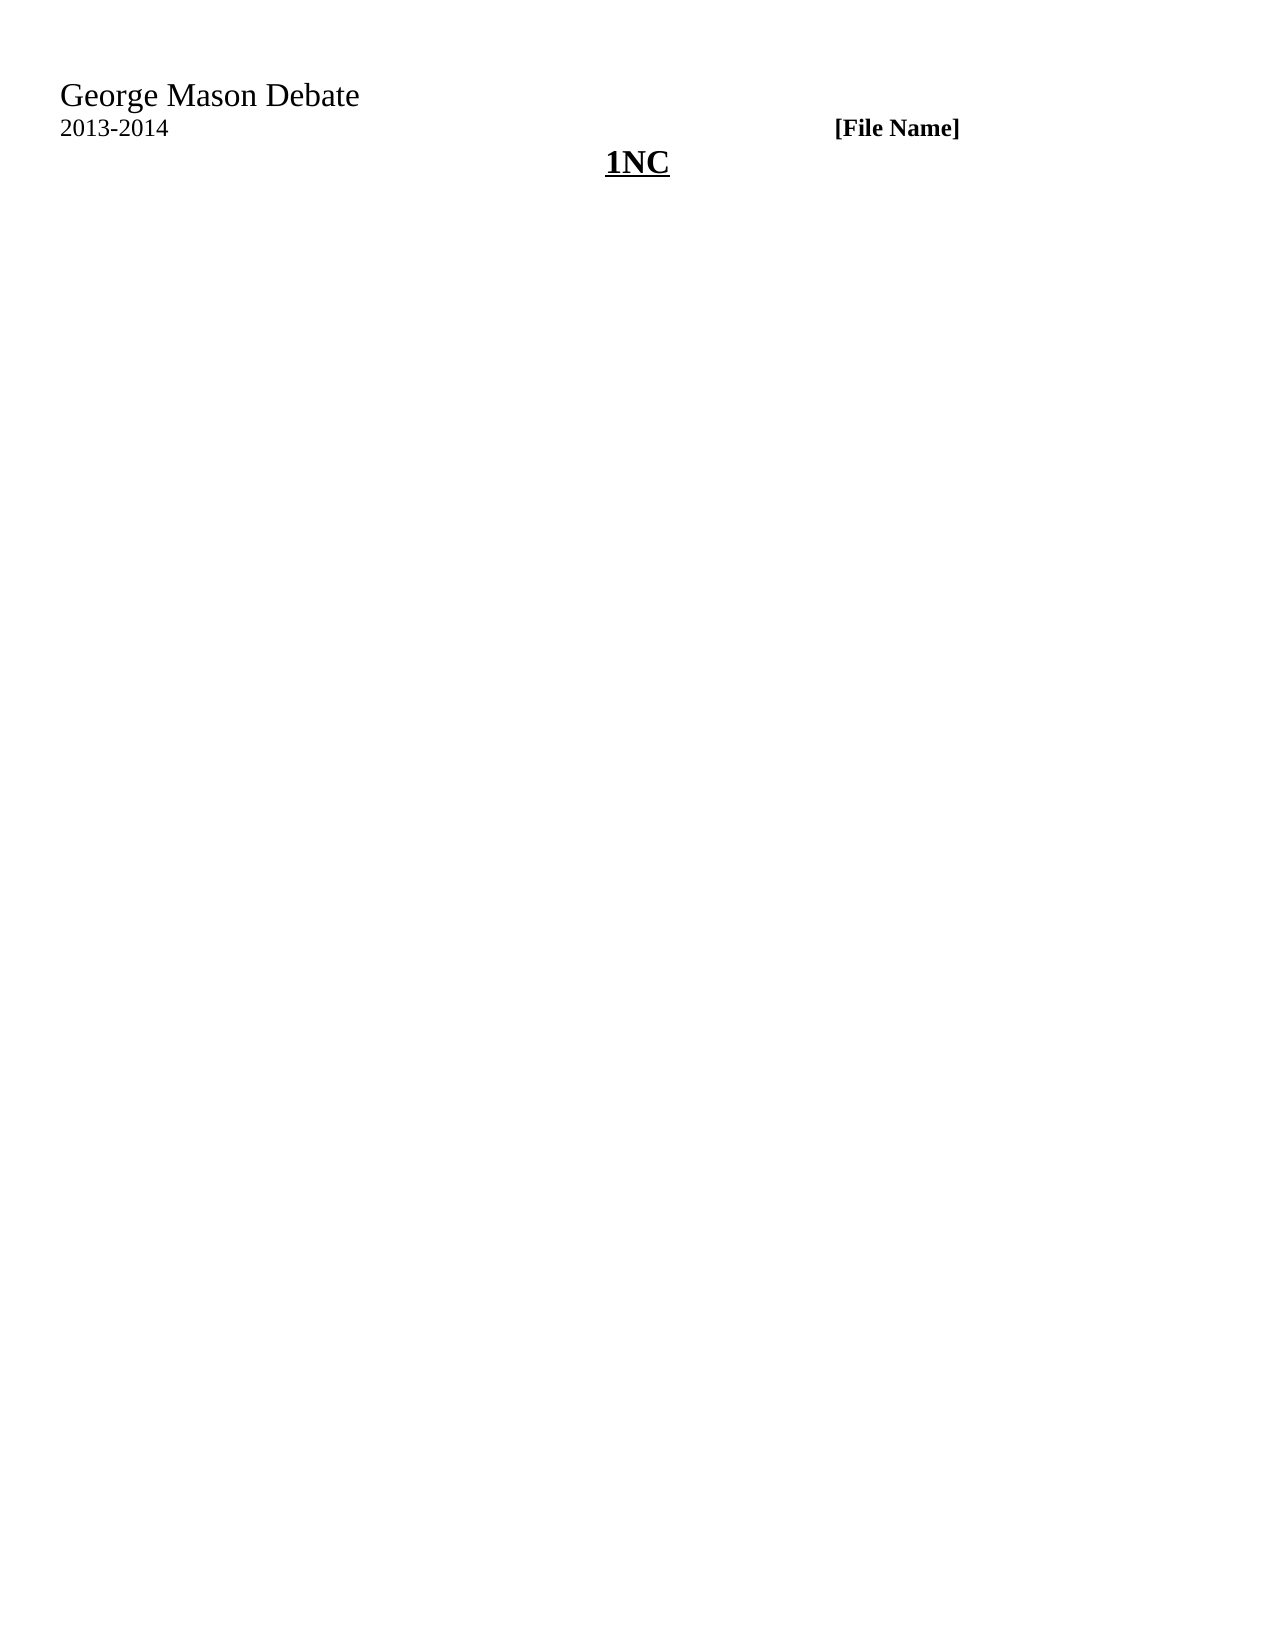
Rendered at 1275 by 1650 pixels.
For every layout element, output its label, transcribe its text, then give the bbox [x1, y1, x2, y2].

subtitle 1NC [60, 142, 1215, 180]
